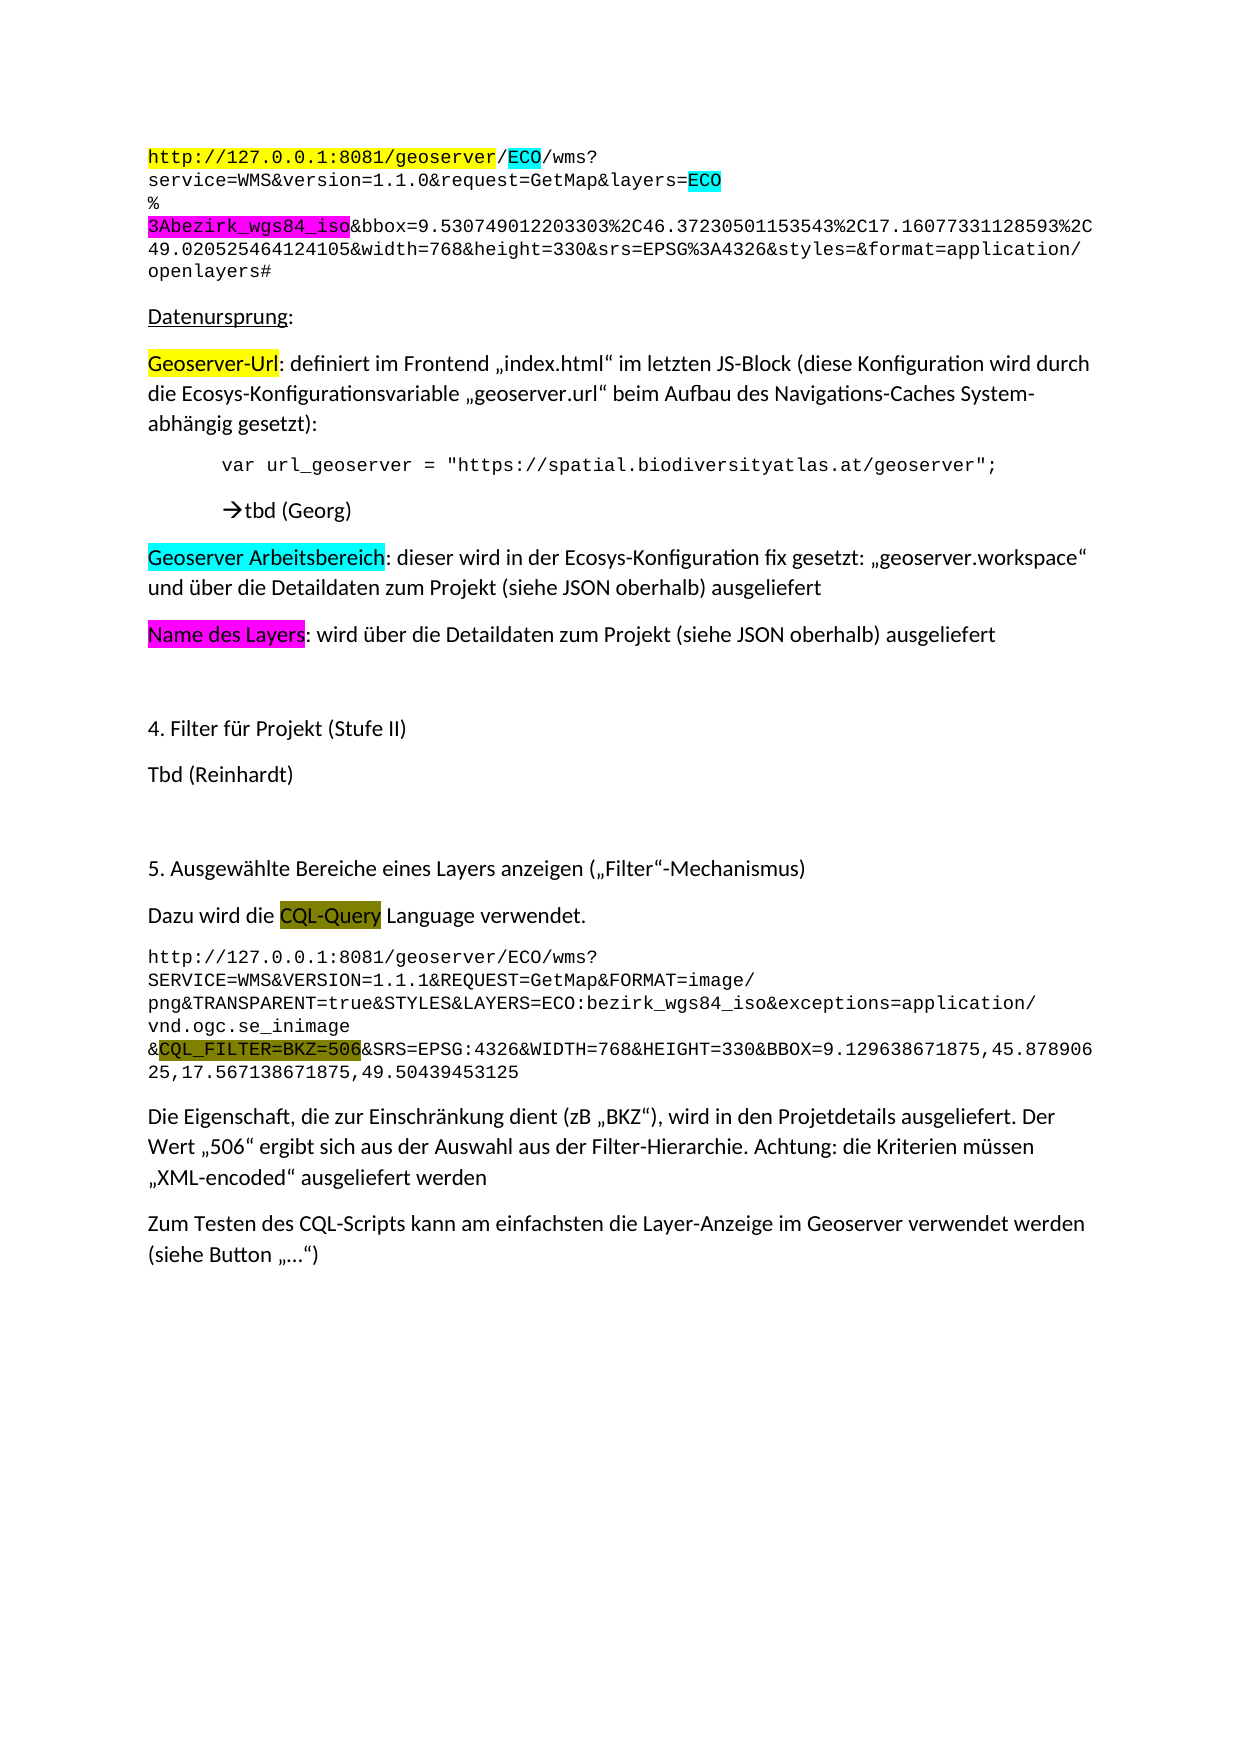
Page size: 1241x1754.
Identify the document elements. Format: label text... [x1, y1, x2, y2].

text tbd (Georg) [148, 496, 1093, 524]
text Name des Layers: wird über die Detaildaten zum Projekt (siehe JSON oberhalb) ausgeliefert [305, 620, 1093, 648]
text Dazu wird die CQL-Query Language verwendet. [381, 901, 1093, 929]
text Geoserver Arbeitsbereich: dieser wird in der Ecosys-Konfiguration fix gesetzt: „geoserver.workspace“ und über die Detaildaten zum Projekt (siehe JSON oberhalb) ausgeliefert [148, 543, 1093, 601]
text Tbd (Reinhardt) [148, 761, 1093, 789]
text Dazu wird die CQL-Query Language verwendet. [148, 901, 280, 929]
text 5. Ausgewählte Bereiche eines Layers anzeigen („Filter“-Mechanismus) [148, 854, 1093, 882]
text 4. Filter für Projekt (Stufe II) [148, 714, 1093, 742]
text http://127.0.0.1:8081/geoserver/ECO/wms?SERVICE=WMS&VERSION=1.1.1&REQUEST=GetMap&FORMAT=image/png&TRANSPARENT=true&STYLES&LAYERS=ECO:bezirk_wgs84_iso&exceptions=application/vnd.ogc.se_inimage&CQL_FILTER=BKZ=506&SRS=EPSG:4326&WIDTH=768&HEIGHT=330&BBOX=9.129638671875,45.87890625,17.567138671875,49.50439453125 [148, 948, 1093, 1084]
text Datenursprung: [148, 302, 1093, 330]
text var url_geoserver = "https://spatial.biodiversityatlas.at/geoserver"; [148, 456, 1093, 477]
text http://127.0.0.1:8081/geoserver/ECO/wms?service=WMS&version=1.1.0&request=GetMap&layers=ECO%3Abezirk_wgs84_iso&bbox=9.530749012203303%2C46.37230501153543%2C17.16077331128593%2C49.020525464124105&width=768&height=330&srs=EPSG%3A4326&styles=&format=application/openlayers# [148, 148, 1093, 283]
text Geoserver-Url: definiert im Frontend „index.html“ im letzten JS-Block (diese Konfiguration wird durch die Ecosys-Konfigurationsvariable „geoserver.url“ beim Aufbau des Navigations-Caches System-abhängig gesetzt): [148, 349, 1093, 437]
text Die Eigenschaft, die zur Einschränkung dient (zB „BKZ“), wird in den Projetdetails ausgeliefert. Der Wert „506“ ergibt sich aus der Auswahl aus der Filter-Hierarchie. Achtung: die Kriterien müssen „XML-encoded“ ausgeliefert werden [148, 1102, 1093, 1191]
text Zum Testen des CQL-Scripts kann am einfachsten die Layer-Anzeige im Geoserver verwendet werden (siehe Button „…“) [148, 1209, 1093, 1268]
